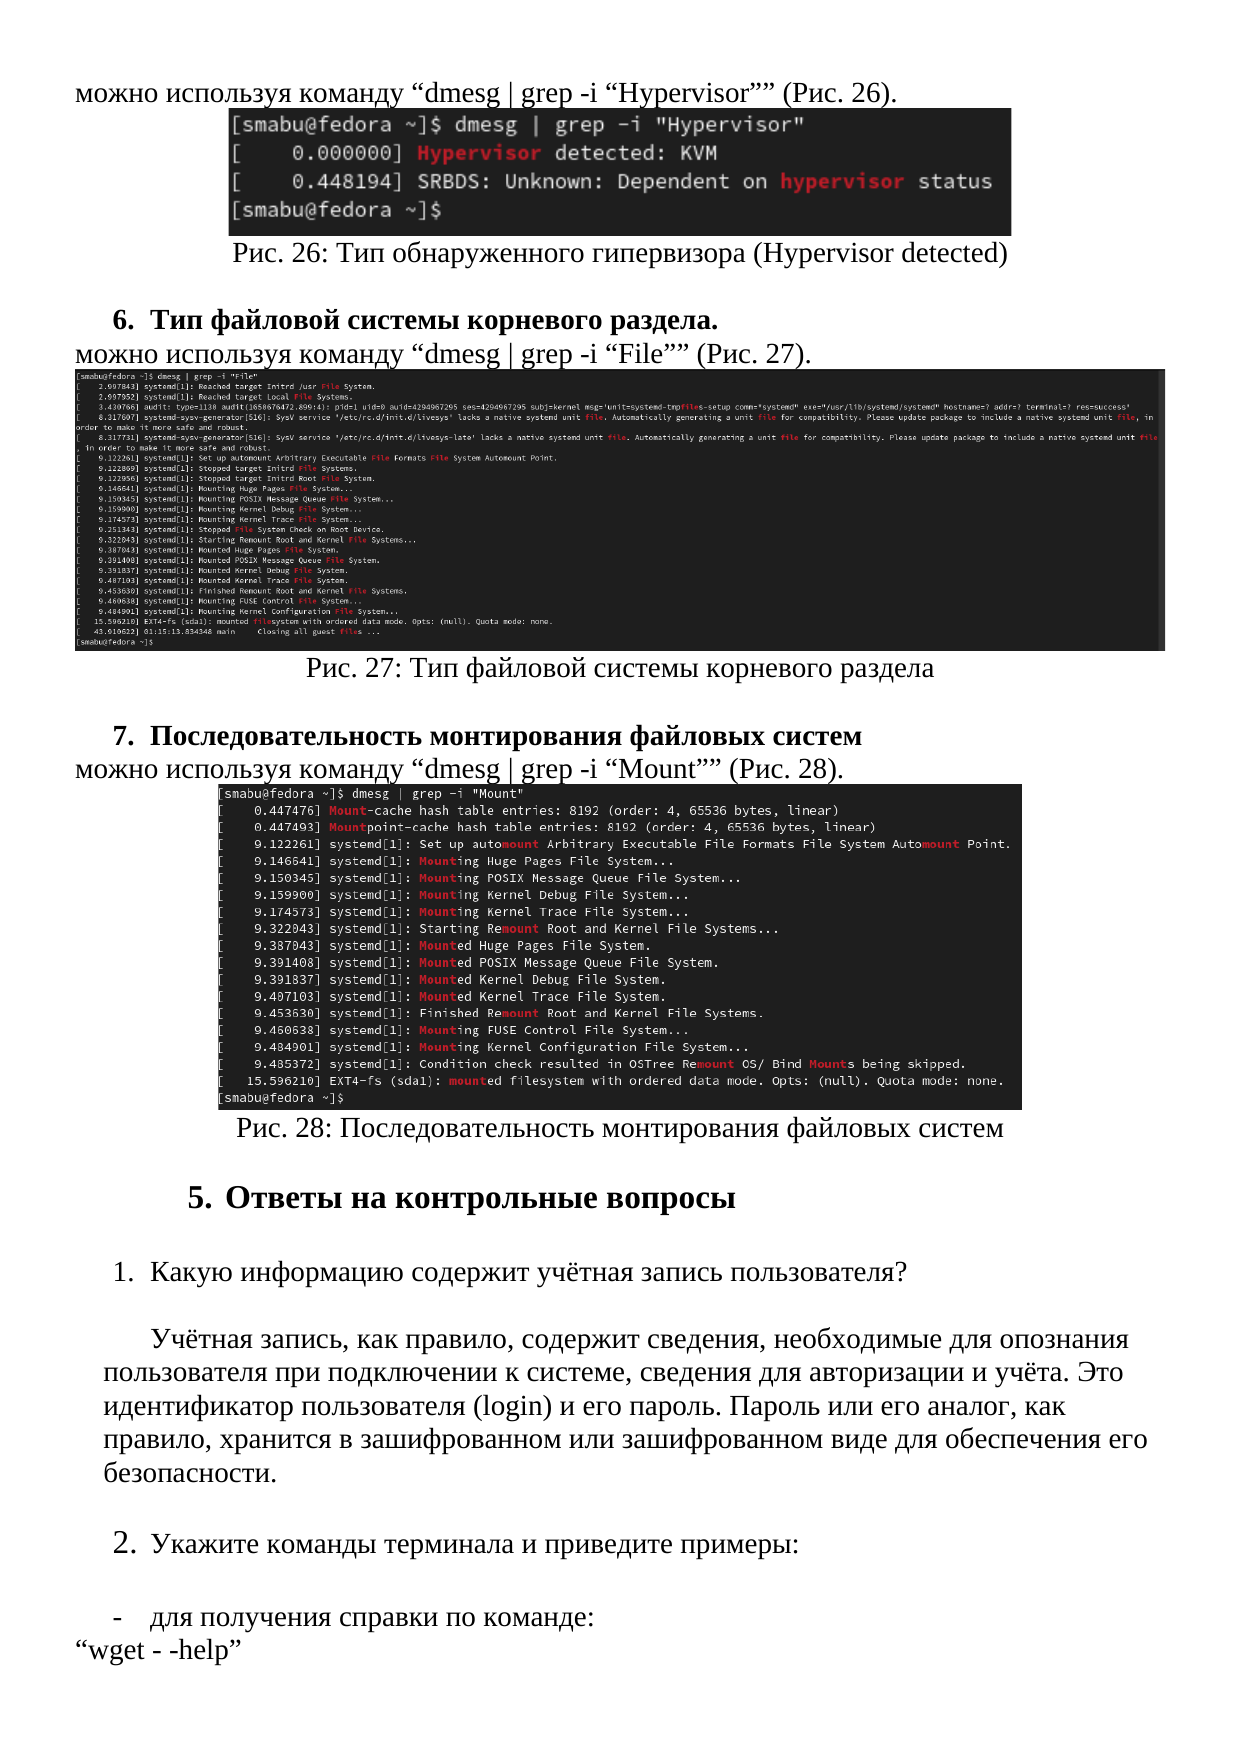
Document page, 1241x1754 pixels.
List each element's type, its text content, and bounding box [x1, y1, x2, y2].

text можно используя команду “dmesg | grep -i “File”” (Рис. 27). [75, 336, 1165, 369]
text Учётная запись, как правило, содержит сведения, необходимые для опознания пользователя при подключении к системе, сведения для авторизации и учёта. Это идентификатор пользователя (login) и его пароль. Пароль или его аналог, как правило, хранится в зашифрованном или зашифрованном виде для обеспечения его безопасности. [103, 1321, 1165, 1488]
text можно используя команду “dmesg | grep -i “Mount”” (Рис. 28). [75, 751, 1165, 785]
list Тип файловой системы корневого раздела. [112, 302, 1165, 336]
picture [218, 784, 1022, 1110]
picture [228, 108, 1012, 236]
list Какую информацию содержит учётная запись пользователя? [112, 1254, 1165, 1287]
list для получения справки по команде: [112, 1599, 1165, 1632]
text Рис. 26: Тип обнаруженного гипервизора (Hypervisor detected) [75, 235, 1165, 269]
text Рис. 27: Тип файловой системы корневого раздела [75, 651, 1165, 684]
list Последовательность монтирования файловых систем [112, 718, 1165, 751]
list Укажите команды терминала и приведите примеры: [112, 1522, 1165, 1560]
text Рис. 28: Последовательность монтирования файловых систем [75, 1110, 1165, 1143]
picture [75, 369, 1166, 651]
text можно используя команду “dmesg | grep -i “Hypervisor”” (Рис. 26). [75, 75, 1165, 108]
list Ответы на контрольные вопросы [187, 1177, 1165, 1215]
text “wget - -help” [75, 1632, 1165, 1666]
